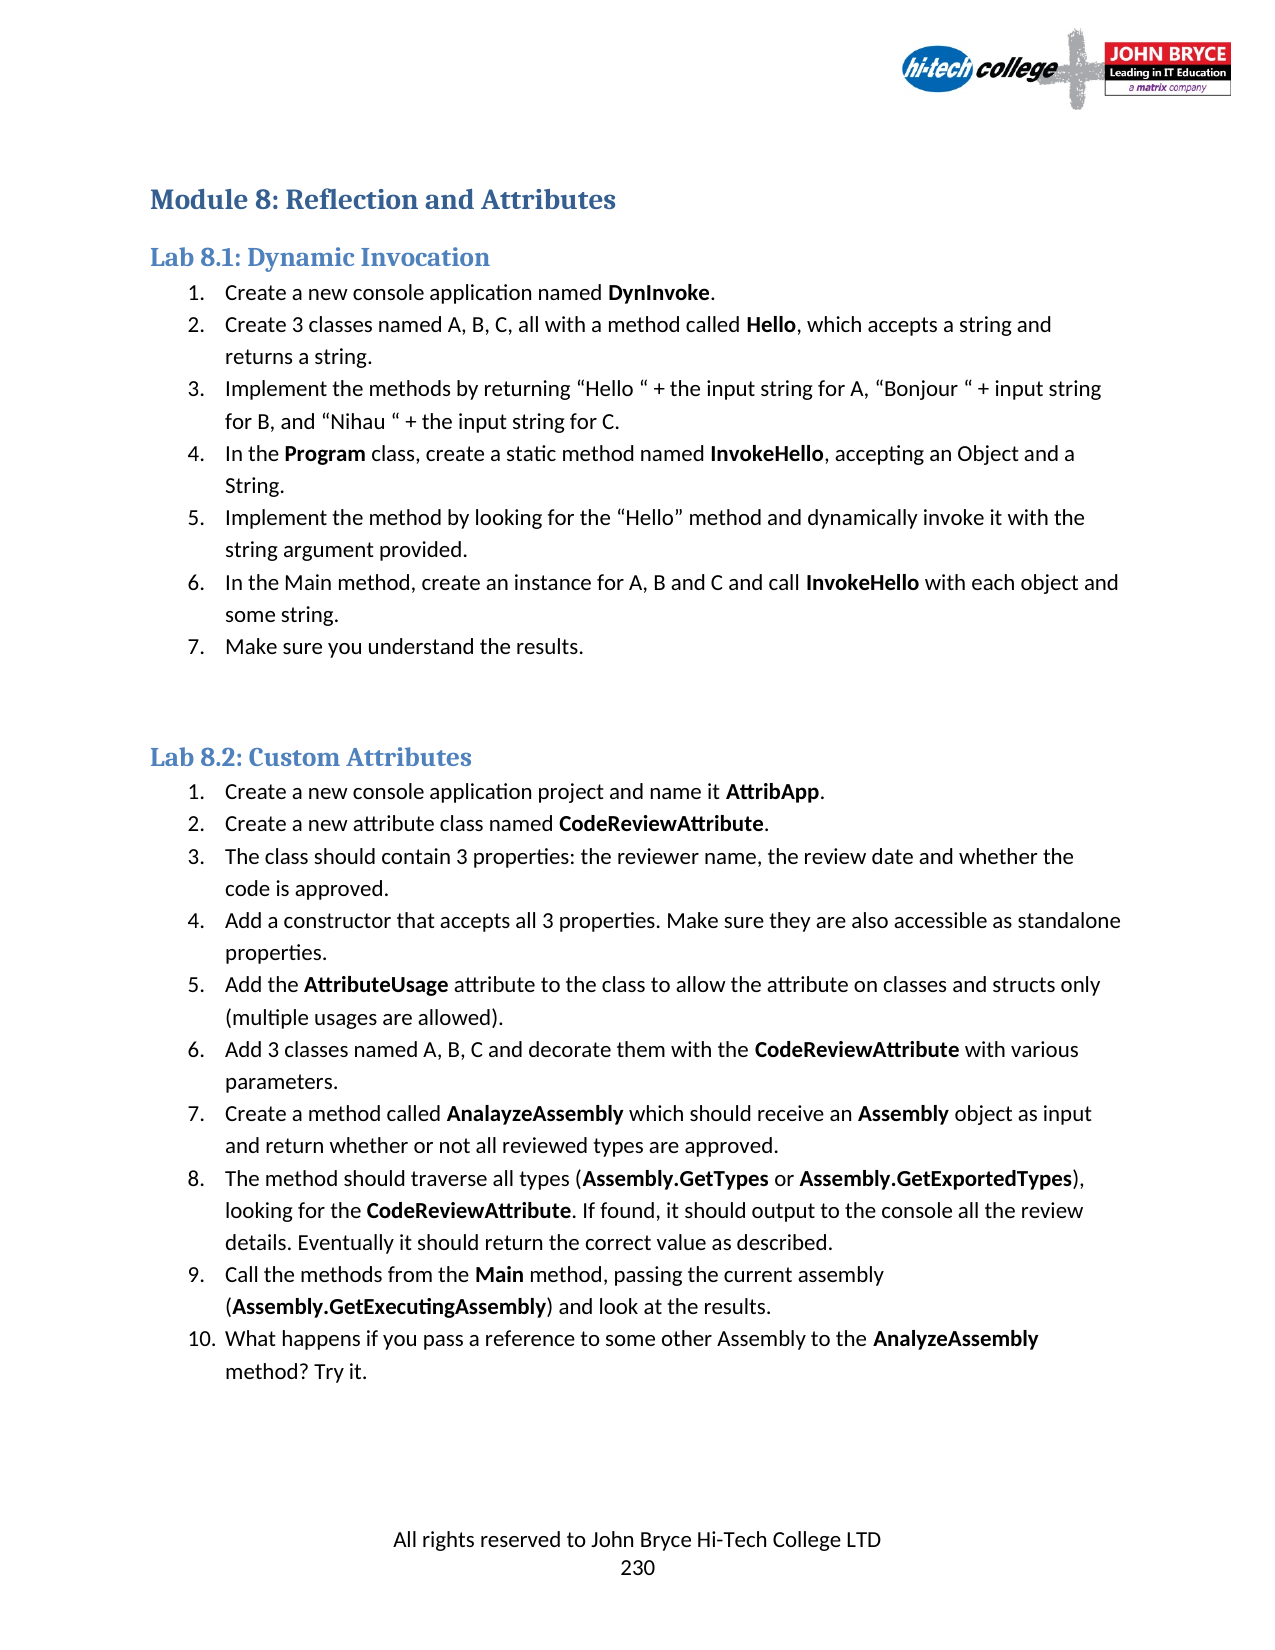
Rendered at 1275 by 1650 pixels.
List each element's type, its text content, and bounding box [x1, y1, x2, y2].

list Create a method called AnalayzeAssembly which should receive an Assembly object as input and return whether or not all reviewed types are approved. [187, 1099, 1125, 1159]
subtitle Lab 8.2: Custom Attributes [150, 742, 1125, 773]
list Call the methods from the Main method, passing the current assembly (Assembly.GetExecutingAssembly) and look at the results. [187, 1260, 1125, 1320]
list What happens if you pass a reference to some other Assembly to the AnalyzeAssembly method? Try it. [187, 1324, 1125, 1385]
list Make sure you understand the results. [187, 632, 1125, 660]
list Add the AttributeUsage attribute to the class to allow the attribute on classes and structs only (multiple usages are allowed). [187, 971, 1125, 1031]
list Add 3 classes named A, B, C and decorate them with the CodeReviewAttribute with various parameters. [187, 1035, 1125, 1095]
subtitle Module 8: Reflection and Attributes [150, 183, 1125, 216]
picture [902, 28, 1231, 110]
list The class should contain 3 properties: the reviewer name, the review date and whether the code is approved. [187, 842, 1125, 902]
list Add a constructor that accepts all 3 properties. Make sure they are also accessible as standalone properties. [187, 906, 1125, 966]
list Implement the method by looking for the “Hello” method and dynamically invoke it with the string argument provided. [187, 503, 1125, 563]
list Create a new console application named DynInvoke. [187, 278, 1125, 306]
list Create a new attribute class named CodeReviewAttribute. [187, 809, 1125, 838]
list In the Main method, create an instance for A, B and C and call InvokeHello with each object and some string. [187, 568, 1125, 628]
list Implement the methods by returning “Hello “ + the input string for A, “Bonjour “ + input string for B, and “Nihau “ + the input string for C. [187, 374, 1125, 435]
subtitle Lab 8.1: Dynamic Invocation [150, 242, 1125, 273]
list Create a new console application project and name it AttribApp. [187, 777, 1125, 805]
list In the Program class, create a static method named InvokeHello, accepting an Object and a String. [187, 439, 1125, 499]
list The method should traverse all types (Assembly.GetTypes or Assembly.GetExportedTypes), looking for the CodeReviewAttribute. If found, it should output to the console all the review details. Eventually it should return the correct value as described. [187, 1164, 1125, 1256]
list Create 3 classes named A, B, C, all with a method called Hello, which accepts a string and returns a string. [187, 310, 1125, 370]
